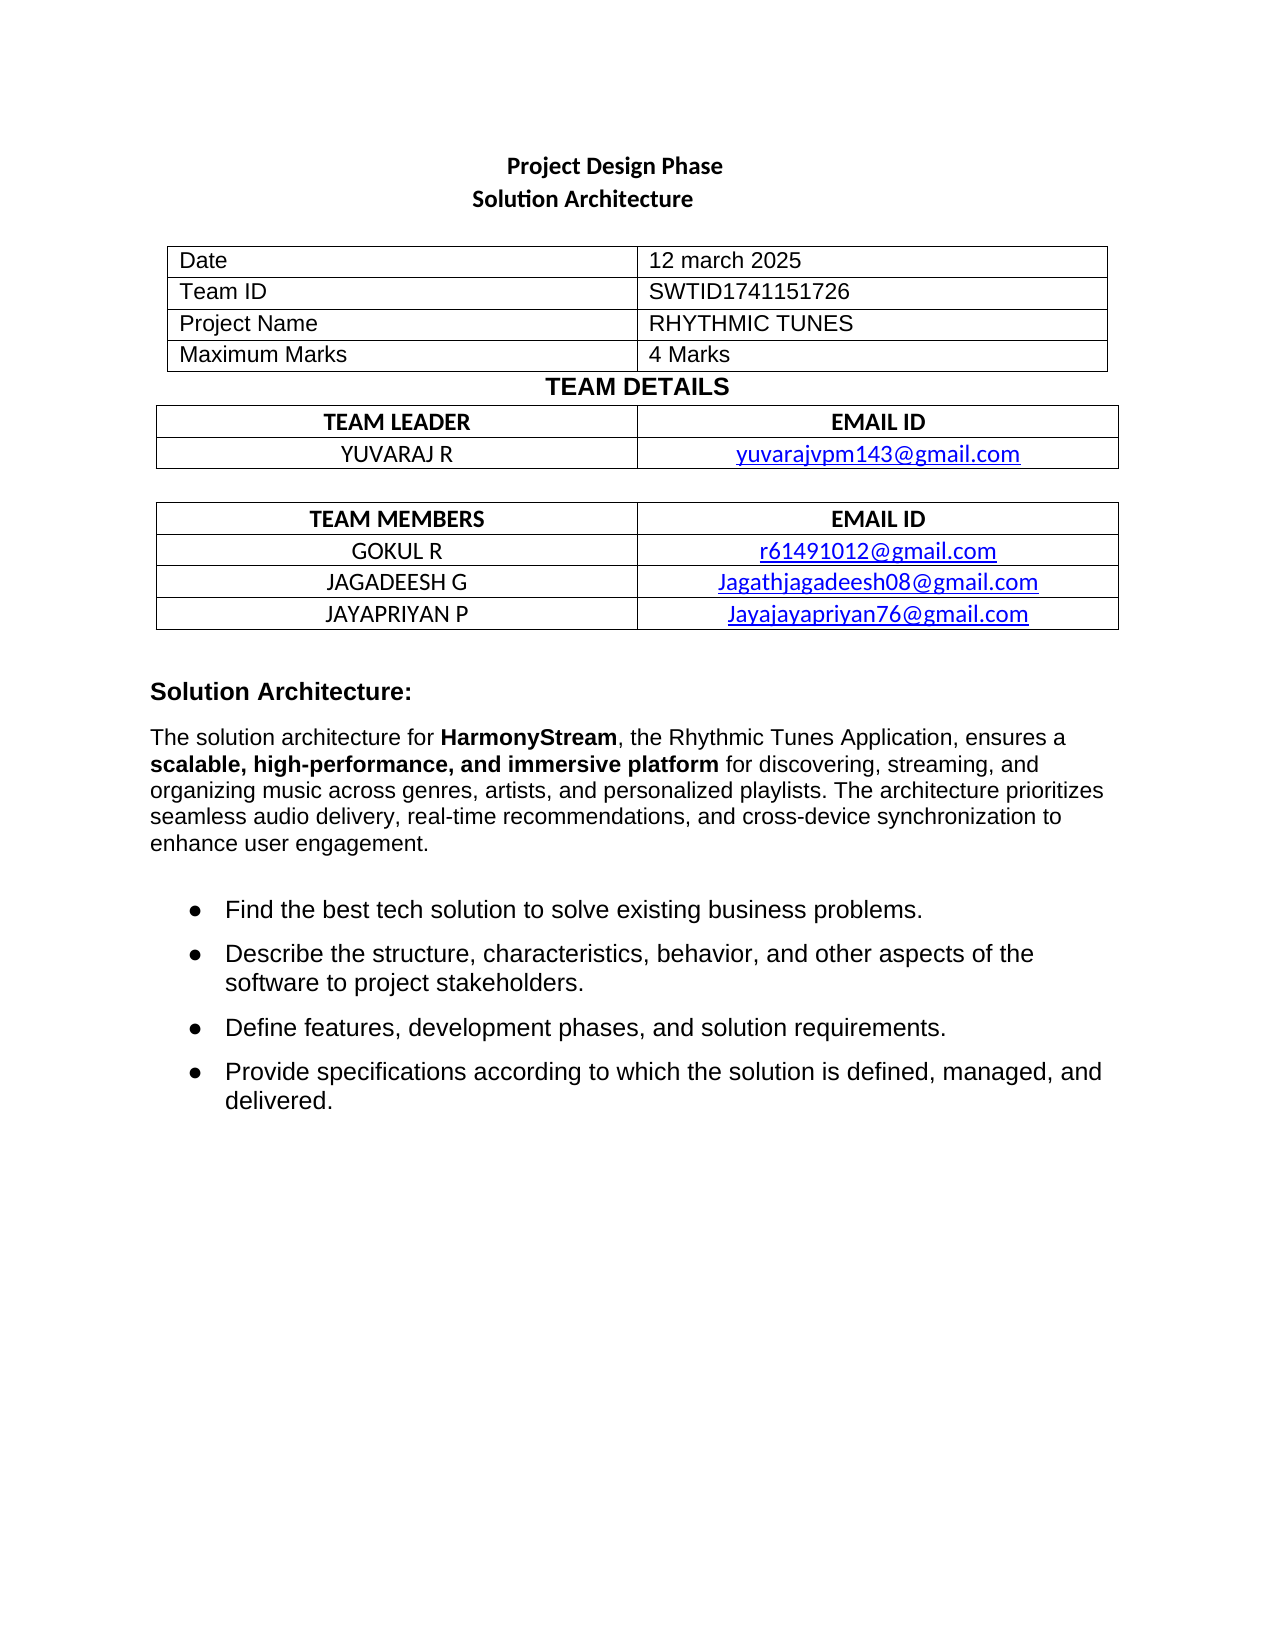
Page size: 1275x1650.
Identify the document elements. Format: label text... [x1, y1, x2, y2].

table_cell GOKUL R [157, 535, 637, 565]
table_cell JAGADEESH G [157, 566, 637, 597]
table_cell SWTID1741151726 [638, 278, 1107, 308]
text Solution Architecture: [150, 676, 1125, 705]
table_header EMAIL ID [638, 503, 1118, 534]
table_header 12 march 2025 [638, 247, 1107, 277]
table_cell r61491012@gmail.com [638, 535, 1118, 565]
table_cell yuvarajvpm143@gmail.com [638, 438, 1118, 468]
table_cell JAYAPRIYAN P [157, 598, 637, 628]
text Solution Architecture [150, 183, 1125, 213]
table_header Date [168, 247, 637, 277]
table_header EMAIL ID [638, 406, 1118, 437]
table_cell Team ID [168, 278, 637, 308]
table_cell YUVARAJ R [157, 438, 637, 468]
table_cell Project Name [168, 310, 637, 340]
text TEAM DETAILS [150, 372, 1125, 401]
table_header TEAM LEADER [157, 406, 637, 437]
table_cell Jayajayapriyan76@gmail.com [638, 598, 1118, 628]
text The solution architecture for HarmonyStream, the Rhythmic Tunes Application, ensures a scalable, high-performance, and immersive platform for discovering, streaming, and organizing music across genres, artists, and personalized playlists. The architecture prioritizes seamless audio delivery, real-time recommendations, and cross-device synchronization to enhance user engagement. [150, 724, 1125, 856]
list Define features, development phases, and solution requirements. [187, 1012, 1125, 1041]
table_cell 4 Marks [638, 341, 1107, 371]
list Describe the structure, characteristics, behavior, and other aspects of the software to project stakeholders. [187, 939, 1125, 997]
table_header TEAM MEMBERS [157, 503, 637, 534]
text Project Design Phase [150, 150, 1125, 181]
list Find the best tech solution to solve existing business problems. [187, 895, 1125, 924]
list Provide specifications according to which the solution is defined, managed, and delivered. [187, 1057, 1125, 1114]
table_cell Jagathjagadeesh08@gmail.com [638, 566, 1118, 597]
table_cell Maximum Marks [168, 341, 637, 371]
table_cell RHYTHMIC TUNES [638, 310, 1107, 340]
